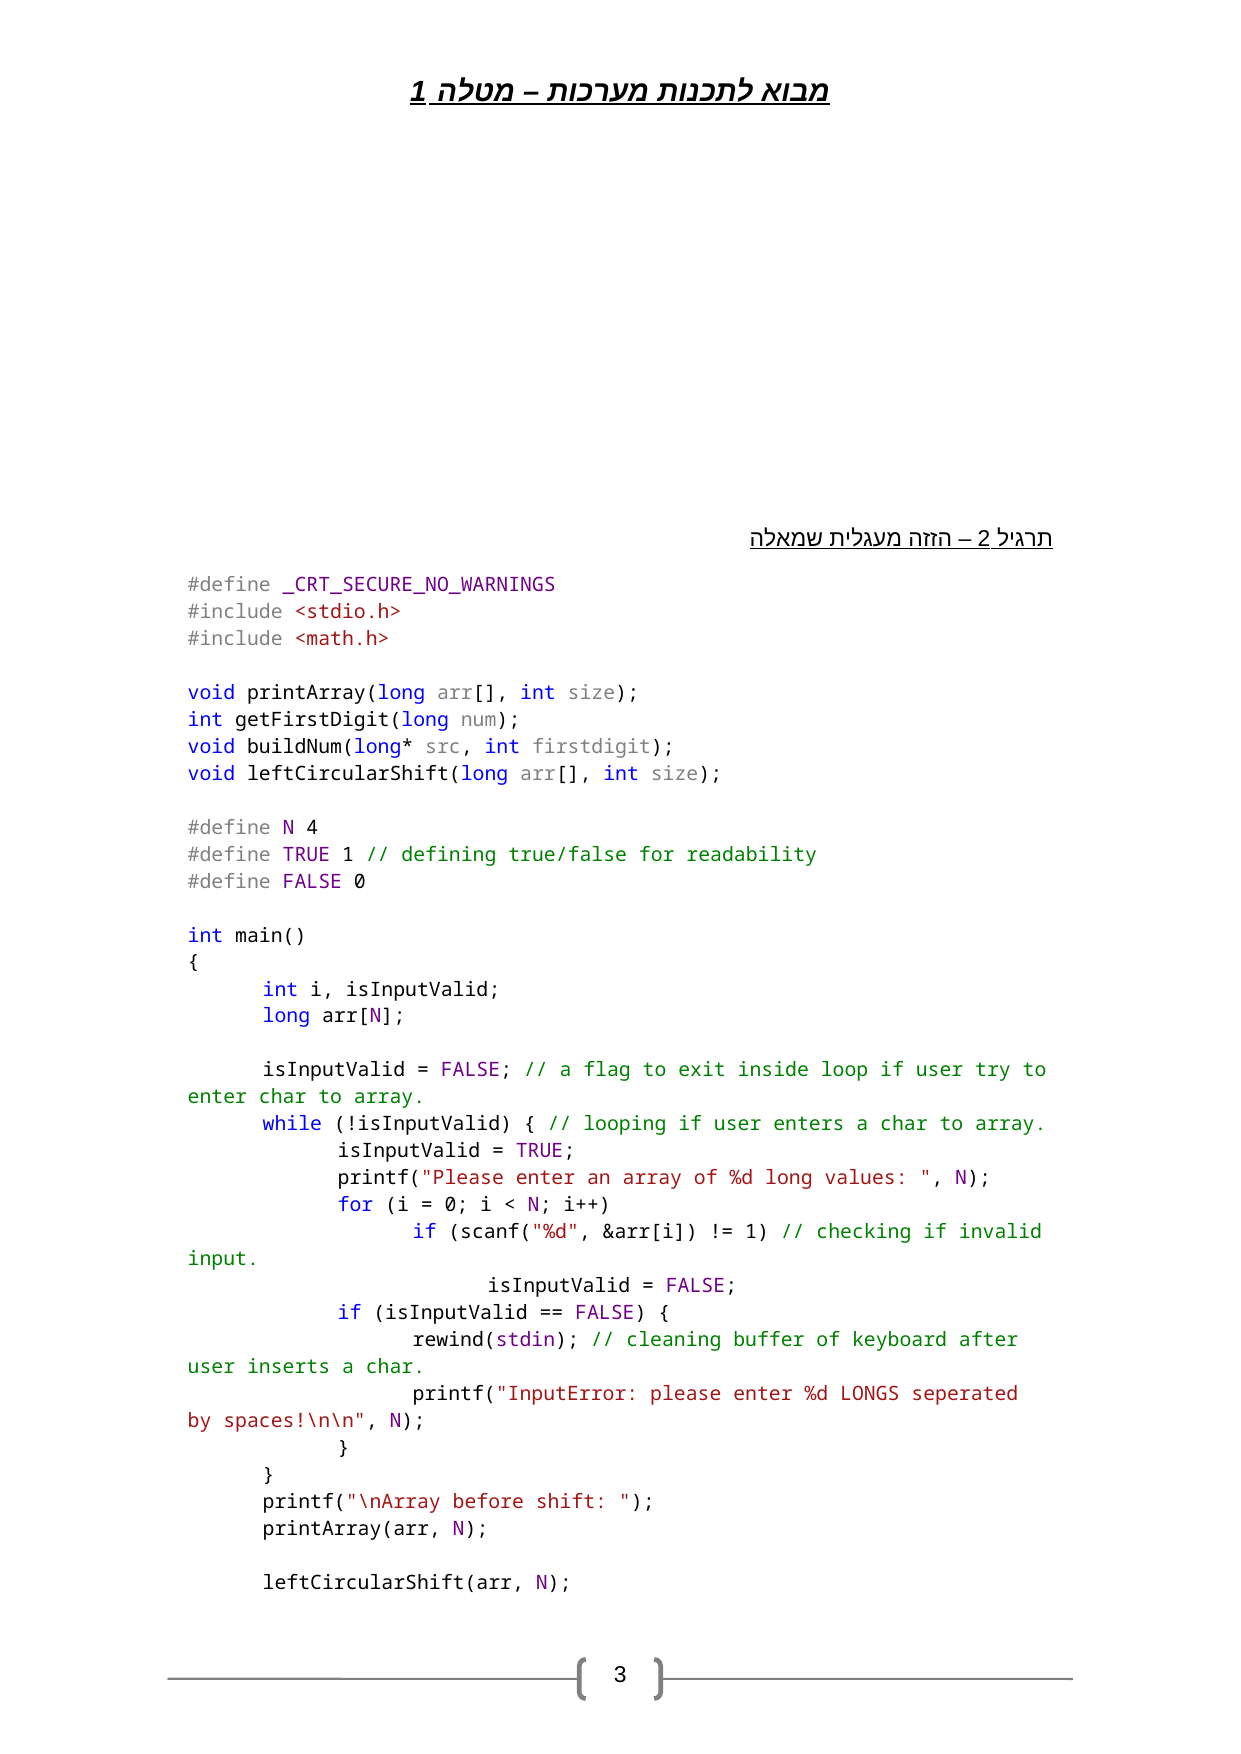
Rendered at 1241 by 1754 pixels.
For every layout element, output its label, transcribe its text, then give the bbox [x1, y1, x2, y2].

text } [187, 1460, 1053, 1487]
text printArray(arr, N); [187, 1514, 1053, 1541]
text while (!isInputValid) { // looping if user enters a char to array. [187, 1110, 1053, 1137]
text printf("Please enter an array of %d long values: ", N); [187, 1164, 1053, 1191]
text void printArray(long arr[], int size); [187, 678, 1053, 705]
text int main() [187, 921, 1053, 948]
text printf("\nArray before shift: "); [187, 1487, 1053, 1514]
text rewind(stdin); // cleaning buffer of keyboard after user inserts a char. [187, 1326, 1053, 1379]
text long arr[N]; [187, 1002, 1053, 1029]
text isInputValid = TRUE; [187, 1137, 1053, 1164]
text void buildNum(long* src, int firstdigit); [187, 732, 1053, 759]
text int i, isInputValid; [187, 975, 1053, 1002]
text printf("InputError: please enter %d LONGS seperated by spaces!\n\n", N); [187, 1379, 1053, 1433]
text isInputValid = FALSE; // a flag to exit inside loop if user try to enter char to array. [187, 1056, 1053, 1110]
text #define _CRT_SECURE_NO_WARNINGS [187, 570, 1053, 597]
text תרגיל 2 – הזזה מעגלית שמאלה [187, 525, 1053, 551]
text void leftCircularShift(long arr[], int size); [187, 759, 1053, 786]
text if (isInputValid == FALSE) { [187, 1298, 1053, 1326]
text } [187, 1433, 1053, 1460]
text #include <stdio.h> [187, 597, 1053, 624]
text #define N 4 [187, 813, 1053, 840]
text leftCircularShift(arr, N); [187, 1568, 1053, 1595]
text for (i = 0; i < N; i++) [187, 1191, 1053, 1218]
text int getFirstDigit(long num); [187, 705, 1053, 732]
text if (scanf("%d", &arr[i]) != 1) // checking if invalid input. [187, 1218, 1053, 1272]
text { [187, 948, 1053, 975]
text #define FALSE 0 [187, 867, 1053, 894]
text #define TRUE 1 // defining true/false for readability [187, 840, 1053, 867]
text isInputValid = FALSE; [187, 1272, 1053, 1298]
text #include <math.h> [187, 624, 1053, 651]
